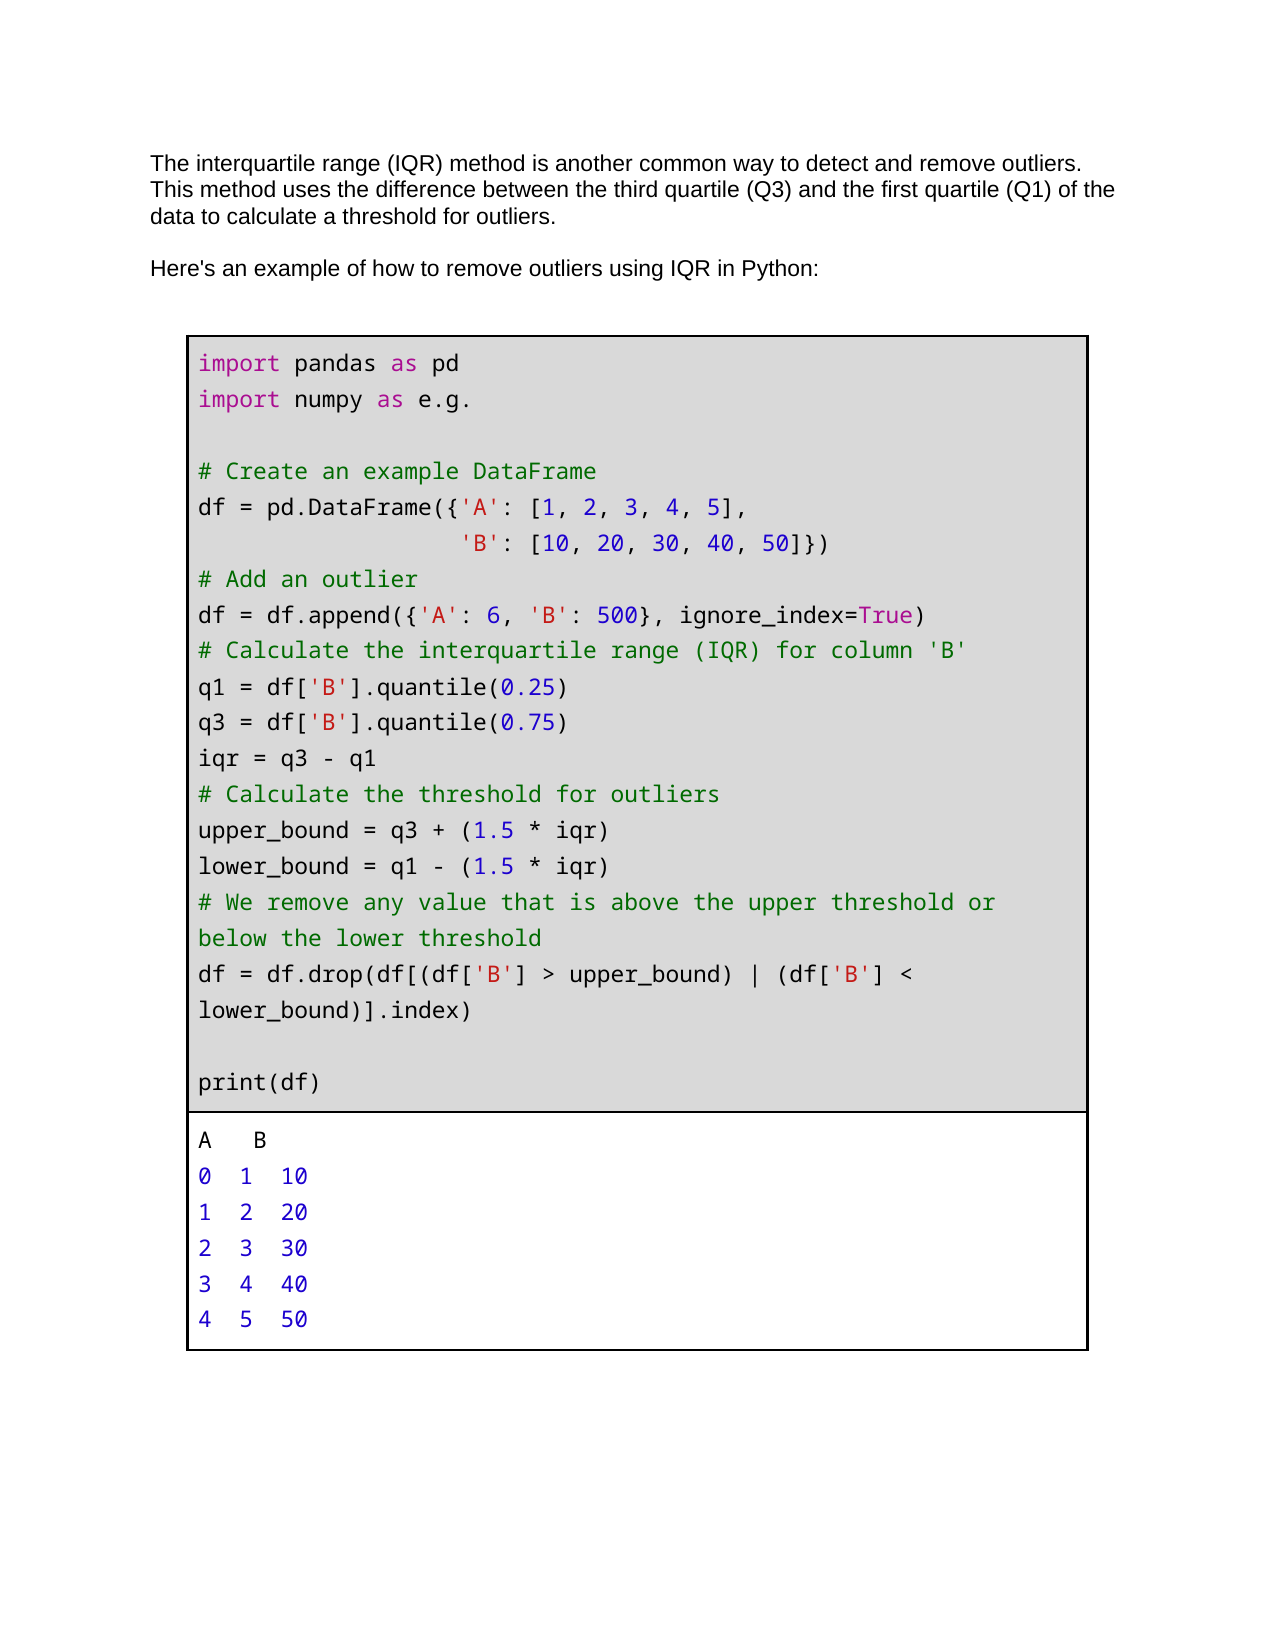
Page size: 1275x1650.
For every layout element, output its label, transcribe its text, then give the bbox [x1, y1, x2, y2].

text The interquartile range (IQR) method is another common way to detect and remove outliers. This method uses the difference between the third quartile (Q3) and the first quartile (Q1) of the data to calculate a threshold for outliers. [150, 150, 1125, 229]
text Here's an example of how to remove outliers using IQR in Python: [150, 255, 1125, 282]
table_header import pandas as pd import numpy as e.g. # Create an example DataFrame df = pd.DataFrame({'A': [1, 2, 3, 4, 5], 'B': [10, 20, 30, 40, 50]}) # Add an outlier df = df.append({'A': 6, 'B': 500}, ignore_index=True) # Calculate the interquartile range (IQR) for column 'B' q1 = df['B'].quantile(0.25) q3 = df['B'].quantile(0.75) iqr = q3 - q1 # Calculate the threshold for outliers upper_bound = q3 + (1.5 * iqr) lower_bound = q1 - (1.5 * iqr) # We remove any value that is above the upper threshold or below the lower threshold df = df.drop(df[(df['B'] > upper_bound) | (df['B'] < lower_bound)].index) print(df) [189, 337, 1086, 1111]
table_cell A B 0 1 10 1 2 20 2 3 30 3 4 40 4 5 50 [189, 1113, 1086, 1349]
